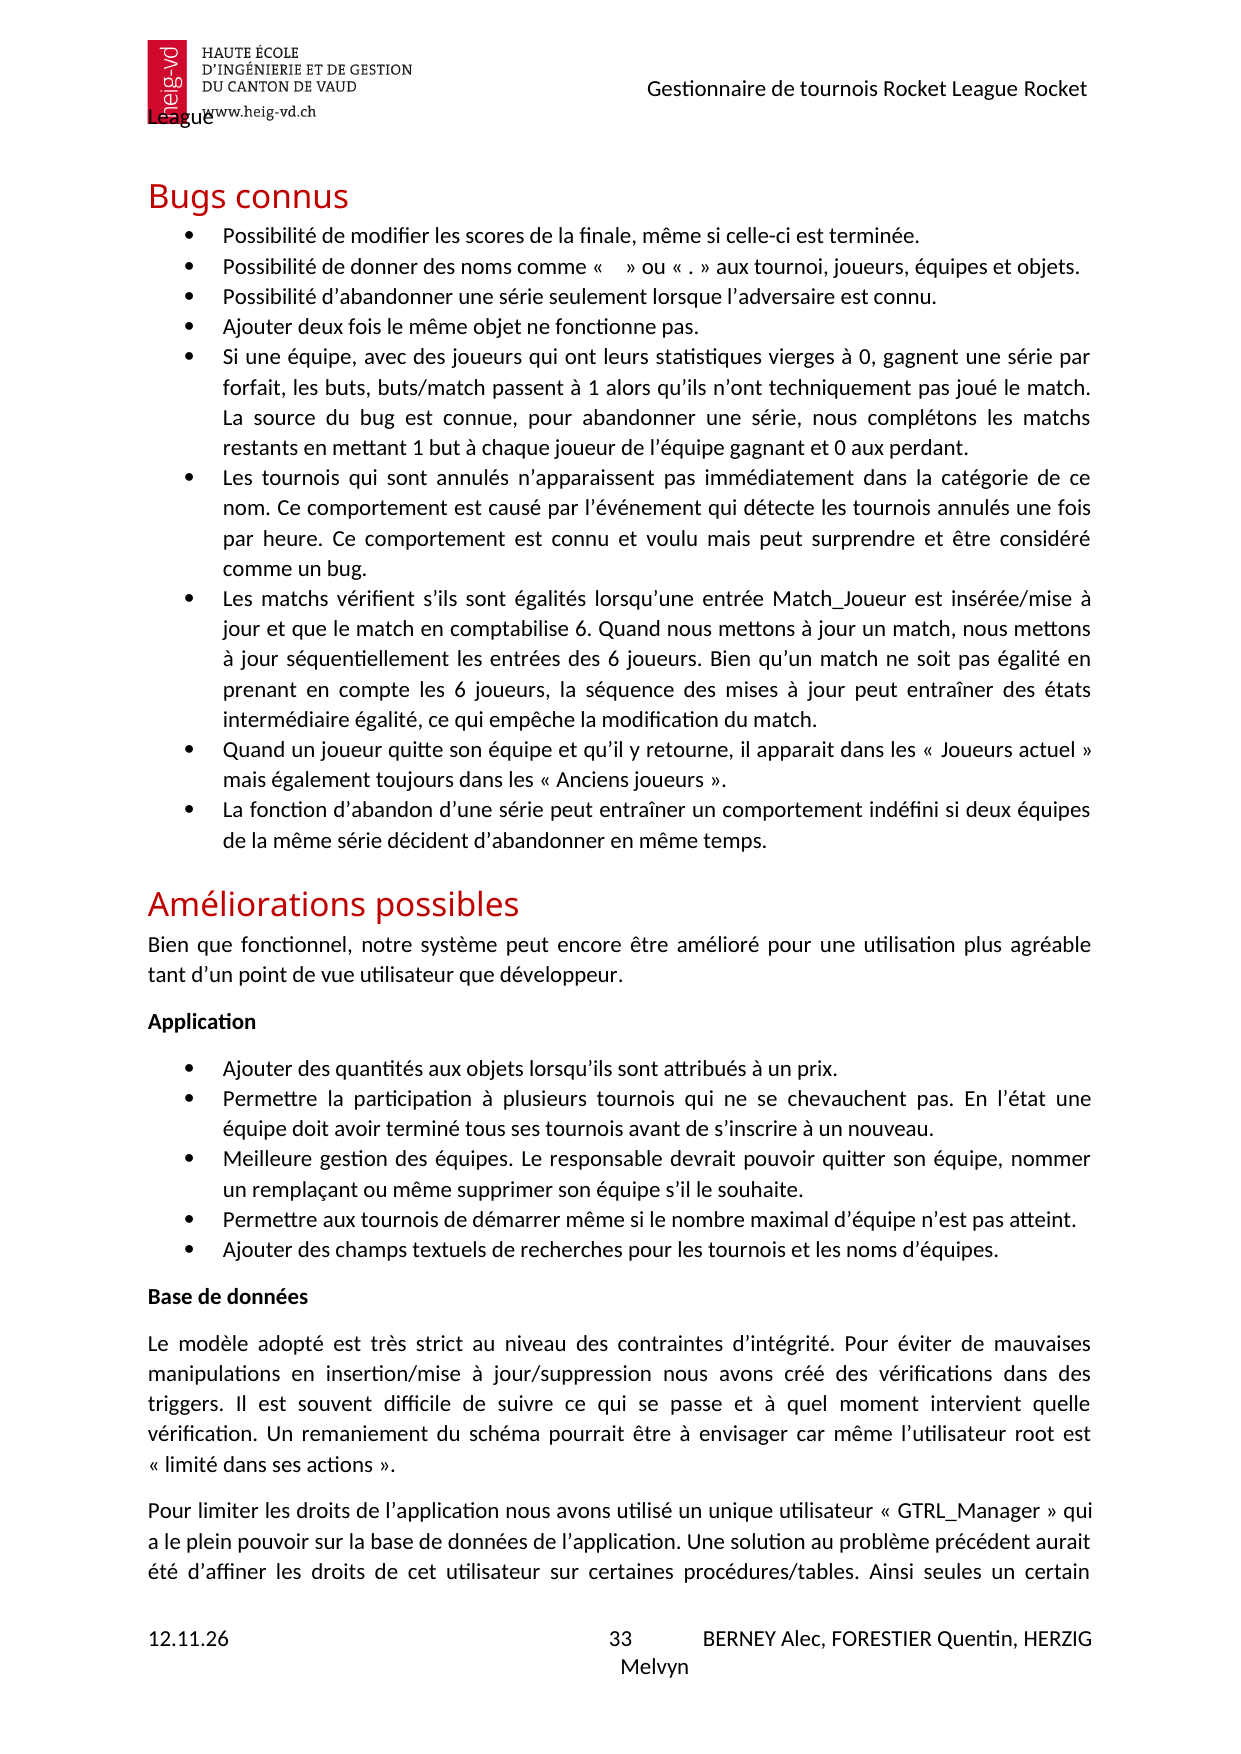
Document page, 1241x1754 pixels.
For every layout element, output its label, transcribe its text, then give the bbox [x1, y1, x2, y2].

list Possibilité de donner des noms comme « » ou « . » aux tournoi, joueurs, équipes et objets. [185, 252, 1093, 280]
list La fonction d’abandon d’une série peut entraîner un comportement indéfini si deux équipes de la même série décident d’abandonner en même temps. [185, 796, 1093, 854]
list Meilleure gestion des équipes. Le responsable devrait pouvoir quitter son équipe, nommer un remplaçant ou même supprimer son équipe s’il le souhaite. [185, 1144, 1093, 1203]
list Permettre la participation à plusieurs tournois qui ne se chevauchent pas. En l’état une équipe doit avoir terminé tous ses tournois avant de s’inscrire à un nouveau. [185, 1084, 1093, 1142]
picture [147, 40, 412, 124]
text Base de données [148, 1282, 1093, 1310]
list Les matchs vérifient s’ils sont égalités lorsqu’une entrée Match_Joueur est insérée/mise à jour et que le match en comptabilise 6. Quand nous mettons à jour un match, nous mettons à jour séquentiellement les entrées des 6 joueurs. Bien qu’un match ne soit pas égalité en prenant en compte les 6 joueurs, la séquence des mises à jour peut entraîner des états intermédiaire égalité, ce qui empêche la modification du match. [185, 584, 1093, 733]
list Ajouter deux fois le même objet ne fonctionne pas. [185, 312, 1093, 340]
subtitle Bugs connus [148, 173, 1093, 218]
list Permettre aux tournois de démarrer même si le nombre maximal d’équipe n’est pas atteint. [185, 1205, 1093, 1233]
list Ajouter des champs textuels de recherches pour les tournois et les noms d’équipes. [185, 1235, 1093, 1263]
subtitle Améliorations possibles [148, 881, 1093, 926]
list Possibilité de modifier les scores de la finale, même si celle-ci est terminée. [185, 222, 1093, 249]
text Le modèle adopté est très strict au niveau des contraintes d’intégrité. Pour éviter de mauvaises manipulations en insertion/mise à jour/suppression nous avons créé des vérifications dans des triggers. Il est souvent difficile de suivre ce qui se passe et à quel moment intervient quelle vérification. Un remaniement du schéma pourrait être à envisager car même l’utilisateur root est « limité dans ses actions ». [148, 1329, 1093, 1478]
list Quand un joueur quitte son équipe et qu’il y retourne, il apparait dans les « Joueurs actuel » mais également toujours dans les « Anciens joueurs ». [185, 735, 1093, 793]
list Possibilité d’abandonner une série seulement lorsque l’adversaire est connu. [185, 282, 1093, 310]
text Bien que fonctionnel, notre système peut encore être amélioré pour une utilisation plus agréable tant d’un point de vue utilisateur que développeur. [148, 930, 1093, 988]
list Si une équipe, avec des joueurs qui ont leurs statistiques vierges à 0, gagnent une série par forfait, les buts, buts/match passent à 1 alors qu’ils n’ont techniquement pas joué le match. La source du bug est connue, pour abandonner une série, nous complétons les matchs restants en mettant 1 but à chaque joueur de l’équipe gagnant et 0 aux perdant. [185, 342, 1093, 461]
text Application [148, 1007, 1093, 1035]
list Les tournois qui sont annulés n’apparaissent pas immédiatement dans la catégorie de ce nom. Ce comportement est causé par l’événement qui détecte les tournois annulés une fois par heure. Ce comportement est connu et voulu mais peut surprendre et être considéré comme un bug. [185, 463, 1093, 582]
list Ajouter des quantités aux objets lorsqu’ils sont attribués à un prix. [185, 1054, 1093, 1082]
